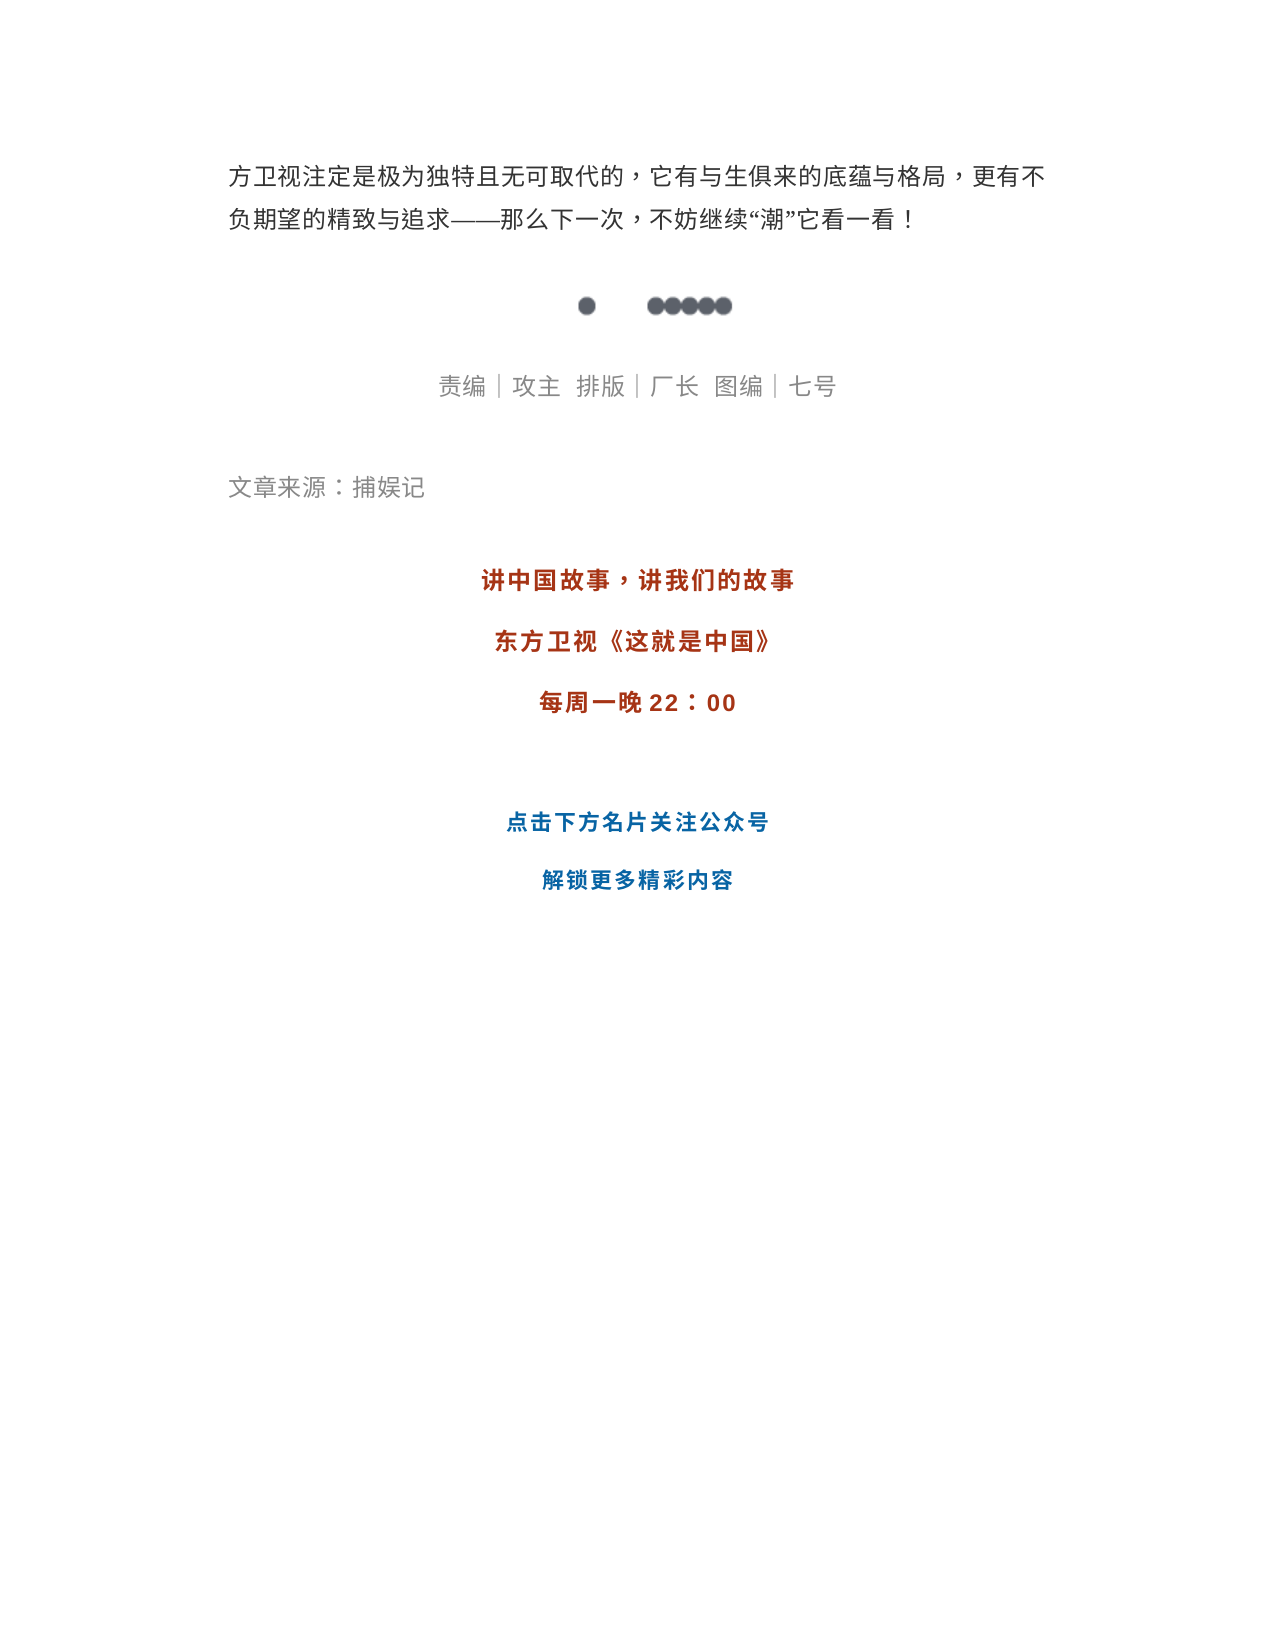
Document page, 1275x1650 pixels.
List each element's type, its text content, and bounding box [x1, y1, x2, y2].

text 责编｜攻主 排版｜厂长 图编｜七号 [228, 362, 1047, 402]
text 讲中国故事，讲我们的故事 [212, 543, 1062, 597]
text 点击下方名片关注公众号 [212, 787, 1062, 837]
text 解锁更多精彩内容 [212, 845, 1062, 895]
text 东方卫视《这就是中国》 [212, 604, 1062, 657]
text 文章来源：捕娱记 [228, 463, 1047, 503]
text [228, 150, 1047, 235]
text 每周一晚22：00 [212, 665, 1062, 718]
picture [231, 291, 1132, 320]
